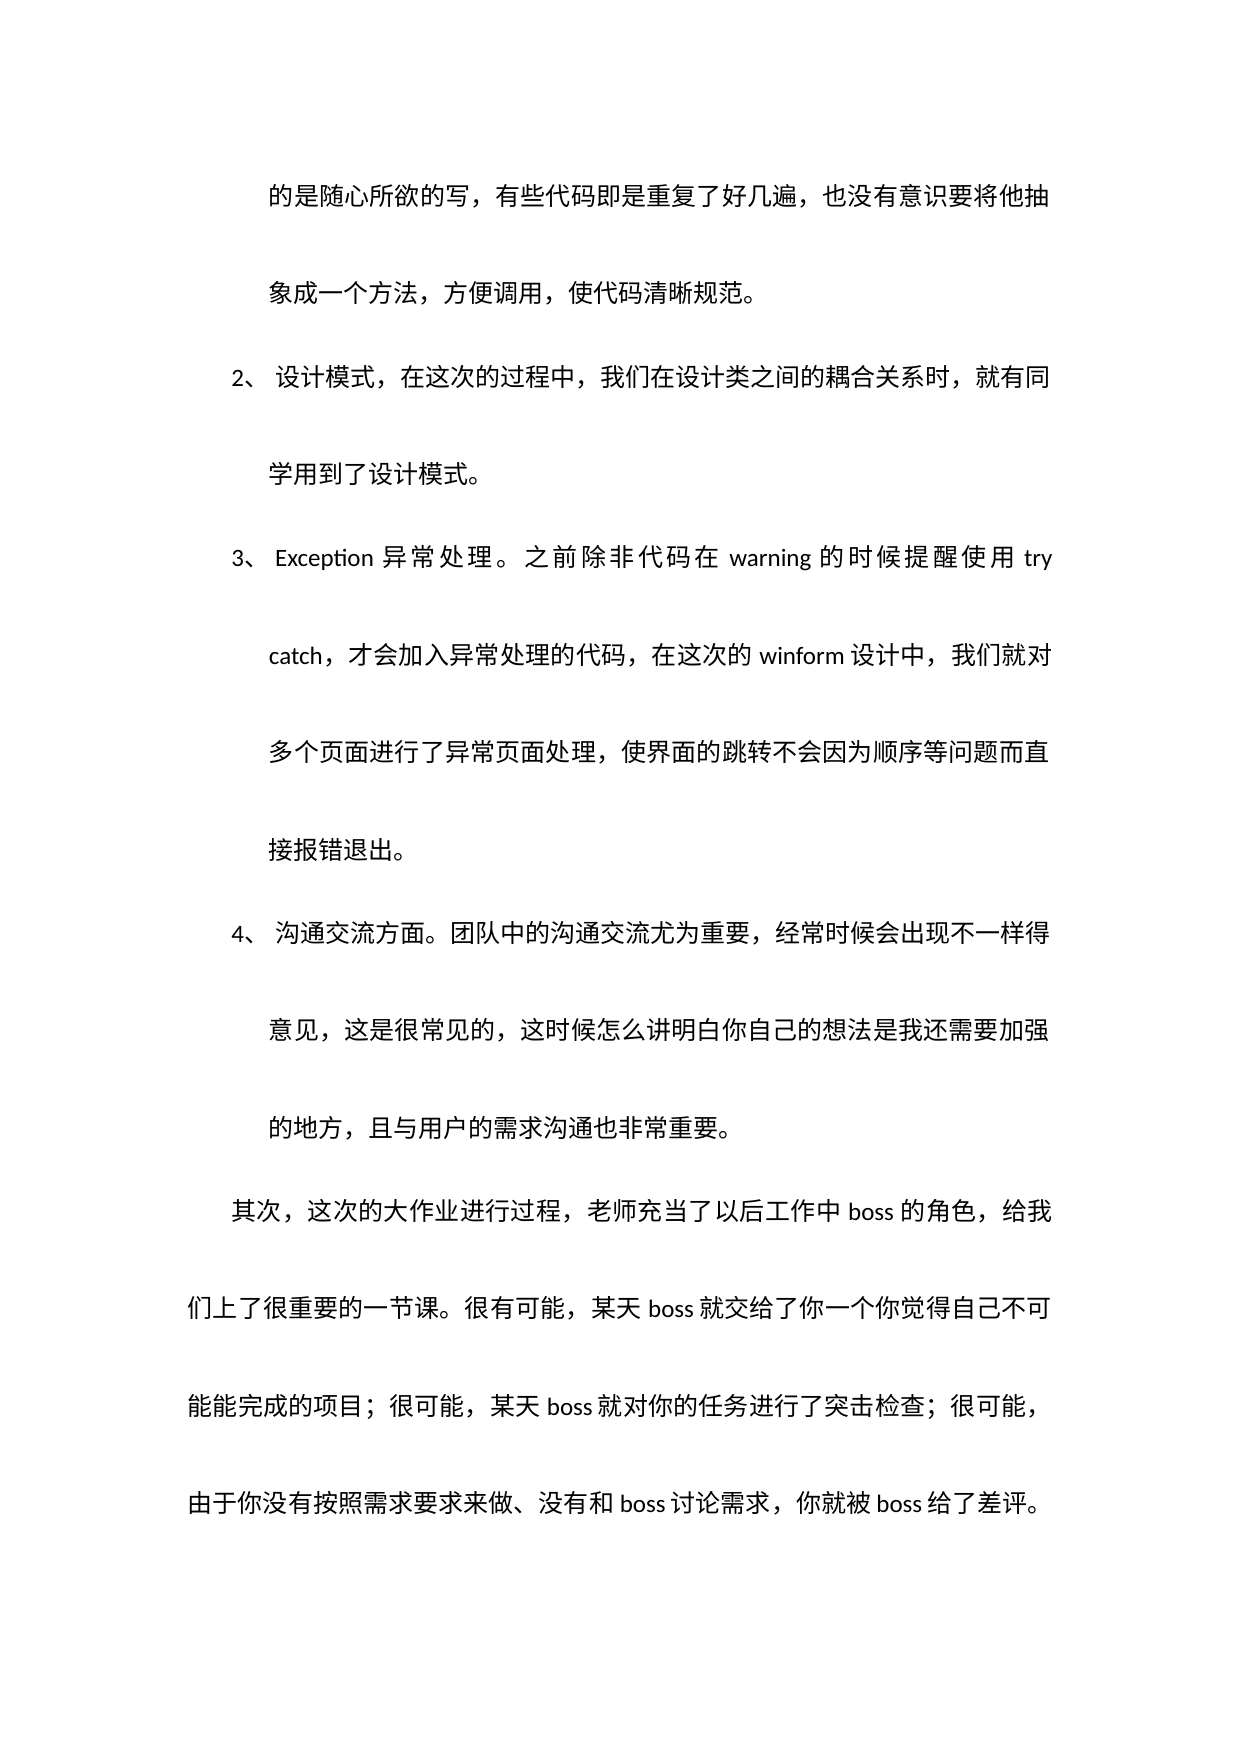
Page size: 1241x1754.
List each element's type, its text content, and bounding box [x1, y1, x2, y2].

list Exception异常处理。之前除非代码在warning的时候提醒使用try catch，才会加入异常处理的代码，在这次的winform设计中，我们就对多个页面进行了异常页面处理，使界面的跳转不会因为顺序等问题而直接报错退出。 [231, 523, 1053, 881]
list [231, 162, 1053, 324]
list 沟通交流方面。团队中的沟通交流尤为重要，经常时候会出现不一样得意见，这是很常见的，这时候怎么讲明白你自己的想法是我还需要加强的地方，且与用户的需求沟通也非常重要。 [231, 899, 1053, 1159]
list 设计模式，在这次的过程中，我们在设计类之间的耦合关系时，就有同学用到了设计模式。 [231, 343, 1053, 505]
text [187, 1177, 1053, 1534]
